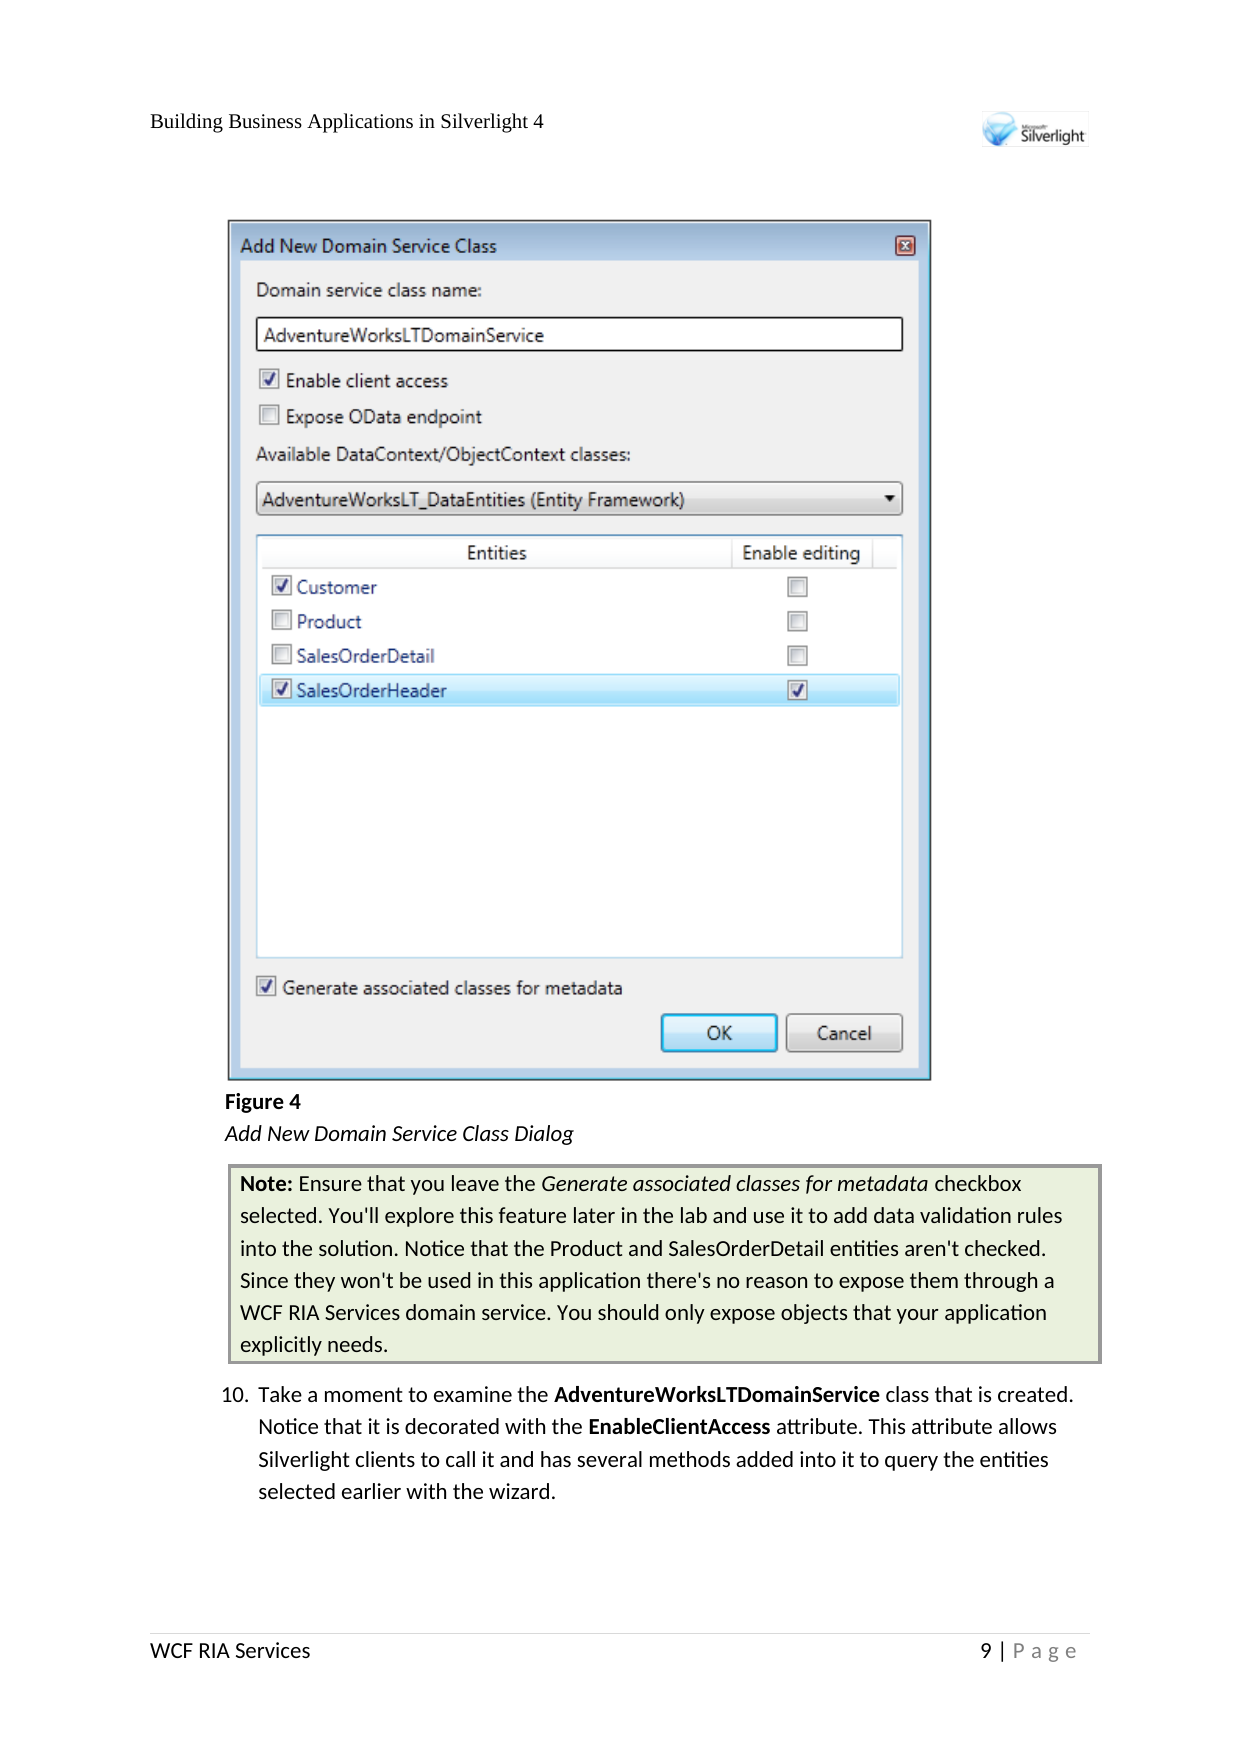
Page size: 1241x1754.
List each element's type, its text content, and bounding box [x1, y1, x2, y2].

picture [980, 109, 1091, 149]
text Figure 4 [225, 1087, 1090, 1115]
picture [225, 217, 933, 1084]
list Take a moment to examine the AdventureWorksLTDomainService class that is created. Notice that it is decorated with the EnableClientAccess attribute. This attribute allows Silverlight clients to call it and has several methods added into it to query the entities selected earlier with the wizard. [221, 1380, 1090, 1505]
text Add New Domain Service Class Dialog [225, 1119, 1090, 1148]
text Note: Ensure that you leave the Generate associated classes for metadata checkbox selected. You'll explore this feature later in the lab and use it to add data validation rules into the solution. Notice that the Product and SalesOrderDetail entities aren't checked. Since they won't be used in this application there's no reason to expose them through a WCF RIA Services domain service. You should only expose objects that your application explicitly needs. [231, 1168, 1098, 1361]
